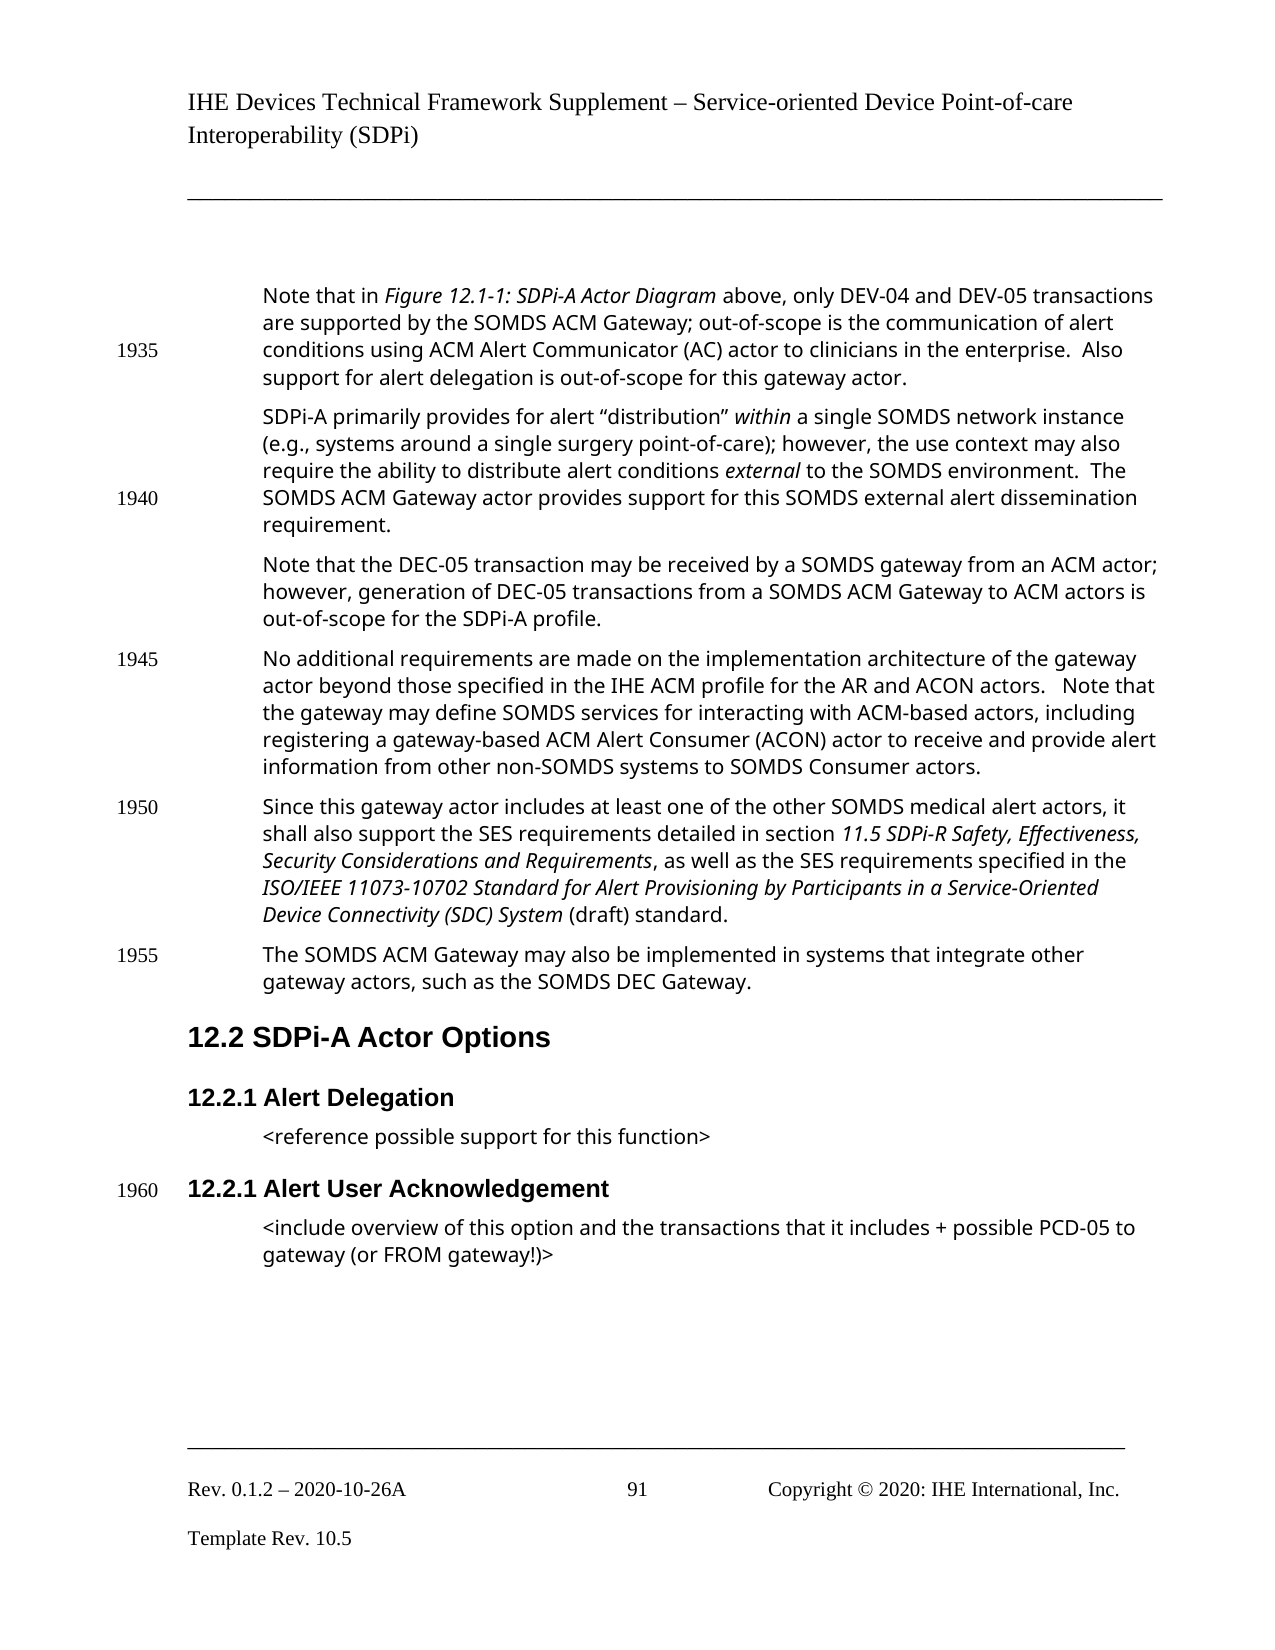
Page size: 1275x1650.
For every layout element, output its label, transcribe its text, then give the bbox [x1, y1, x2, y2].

text <reference possible support for this function> [262, 1122, 1162, 1149]
text <include overview of this option and the transactions that it includes + possible PCD-05 to gateway (or FROM gateway!)> [262, 1214, 1162, 1268]
text The SOMDS ACM Gateway may also be implemented in systems that integrate other gateway actors, such as the SOMDS DEC Gateway. [262, 940, 1162, 994]
subtitle 12.2.1 Alert User Acknowledgement [187, 1174, 1162, 1203]
subtitle 12.2 SDPi-A Actor Options [187, 1019, 1162, 1053]
subtitle 12.2.1 Alert Delegation [187, 1083, 1162, 1112]
text Since this gateway actor includes at least one of the other SOMDS medical alert actors, it shall also support the SES requirements detailed in section 11.5 SDPi-R Safety, Effectiveness, Security Considerations and Requirements, as well as the SES requirements specified in the ISO/IEEE 11073-10702 Standard for Alert Provisioning by Participants in a Service-Oriented Device Connectivity (SDC) System (draft) standard. [262, 792, 1162, 928]
text Note that the DEC-05 transaction may be received by a SOMDS gateway from an ACM actor; however, generation of DEC-05 transactions from a SOMDS ACM Gateway to ACM actors is out-of-scope for the SDPi-A profile. [262, 551, 1162, 632]
text Note that in Figure 12.1-1: SDPi-A Actor Diagram above, only DEV-04 and DEV-05 transactions are supported by the SOMDS ACM Gateway; out-of-scope is the communication of alert conditions using ACM Alert Communicator (AC) actor to clinicians in the enterprise. Also support for alert delegation is out-of-scope for this gateway actor. [262, 282, 1162, 390]
text No additional requirements are made on the implementation architecture of the gateway actor beyond those specified in the IHE ACM profile for the AR and ACON actors. Note that the gateway may define SOMDS services for interacting with ACM-based actors, including registering a gateway-based ACM Alert Consumer (ACON) actor to receive and provide alert information from other non-SOMDS systems to SOMDS Consumer actors. [262, 644, 1162, 780]
text SDPi-A primarily provides for alert “distribution” within a single SOMDS network instance (e.g., systems around a single surgery point-of-care); however, the use context may also require the ability to distribute alert conditions external to the SOMDS environment. The SOMDS ACM Gateway actor provides support for this SOMDS external alert dissemination requirement. [262, 403, 1162, 538]
